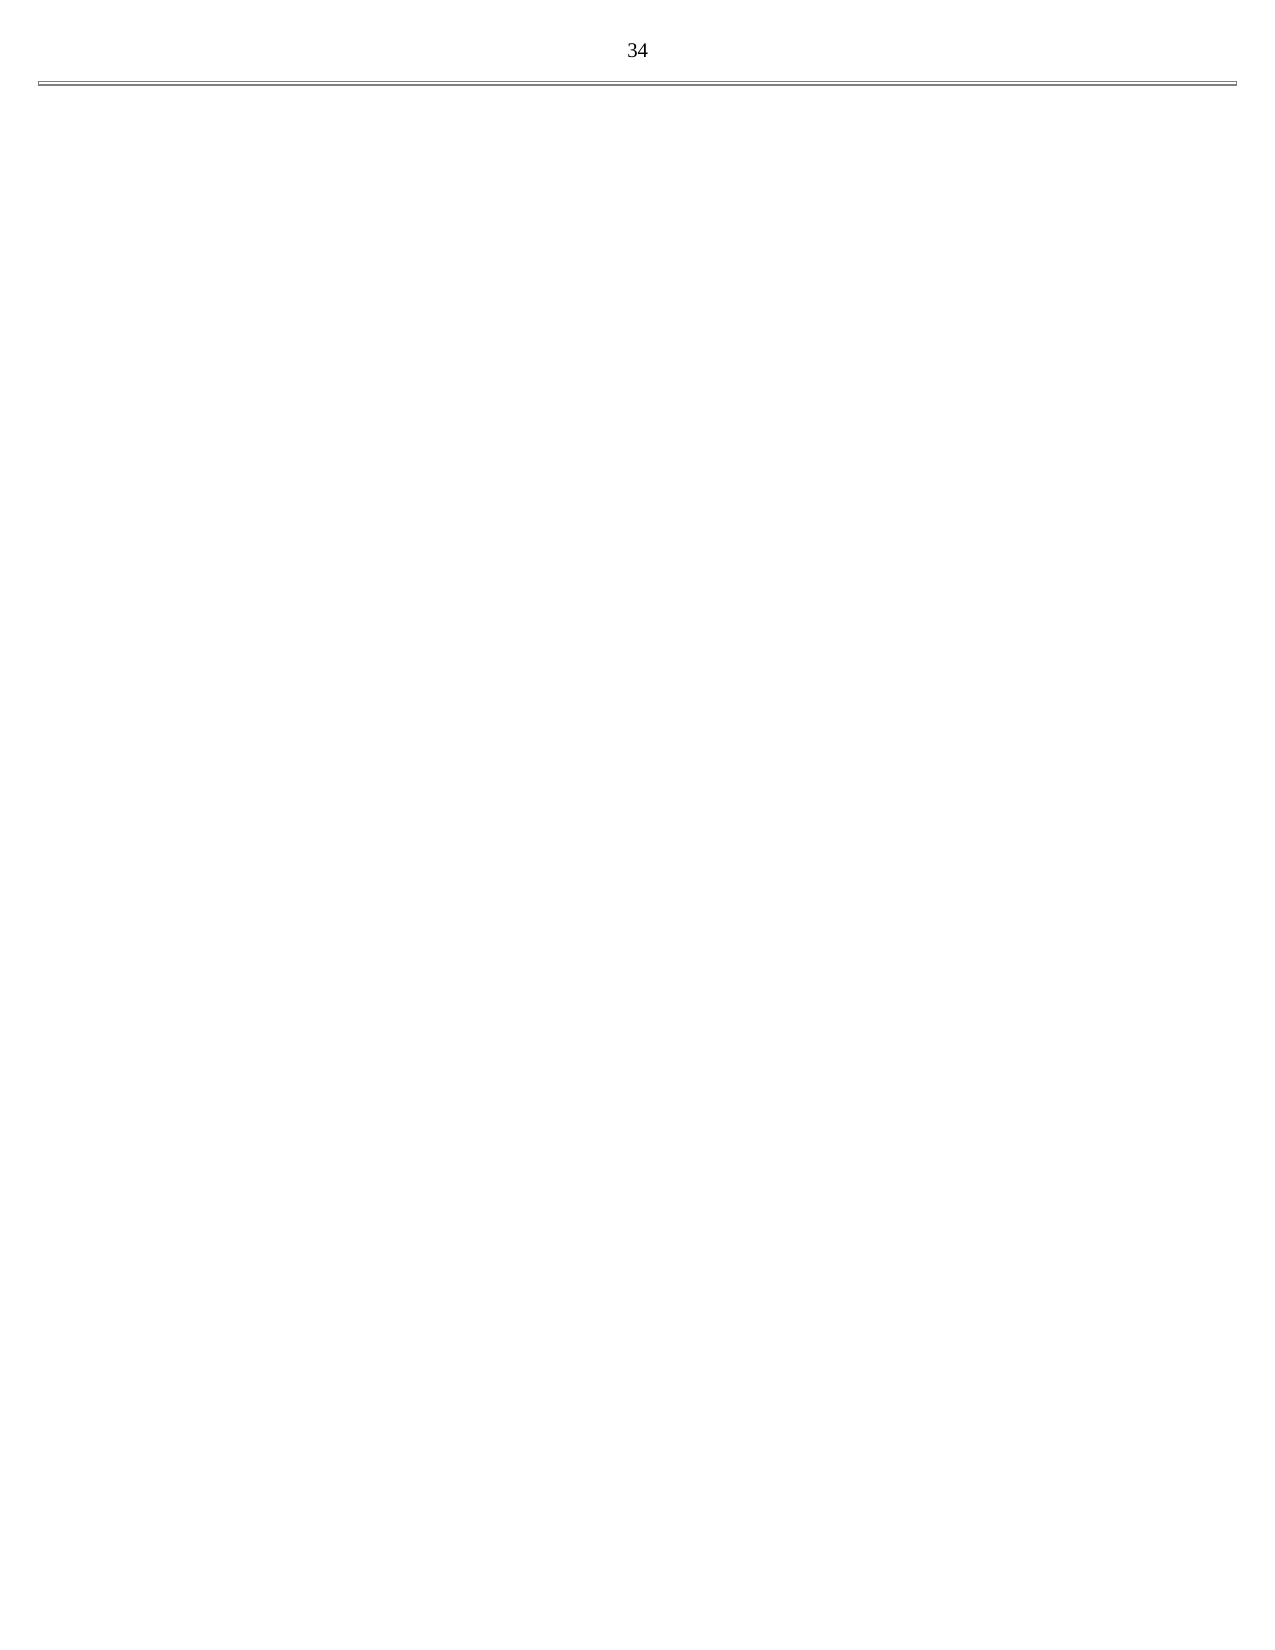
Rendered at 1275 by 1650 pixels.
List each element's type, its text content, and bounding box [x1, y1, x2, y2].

text 34 [37, 37, 1237, 62]
